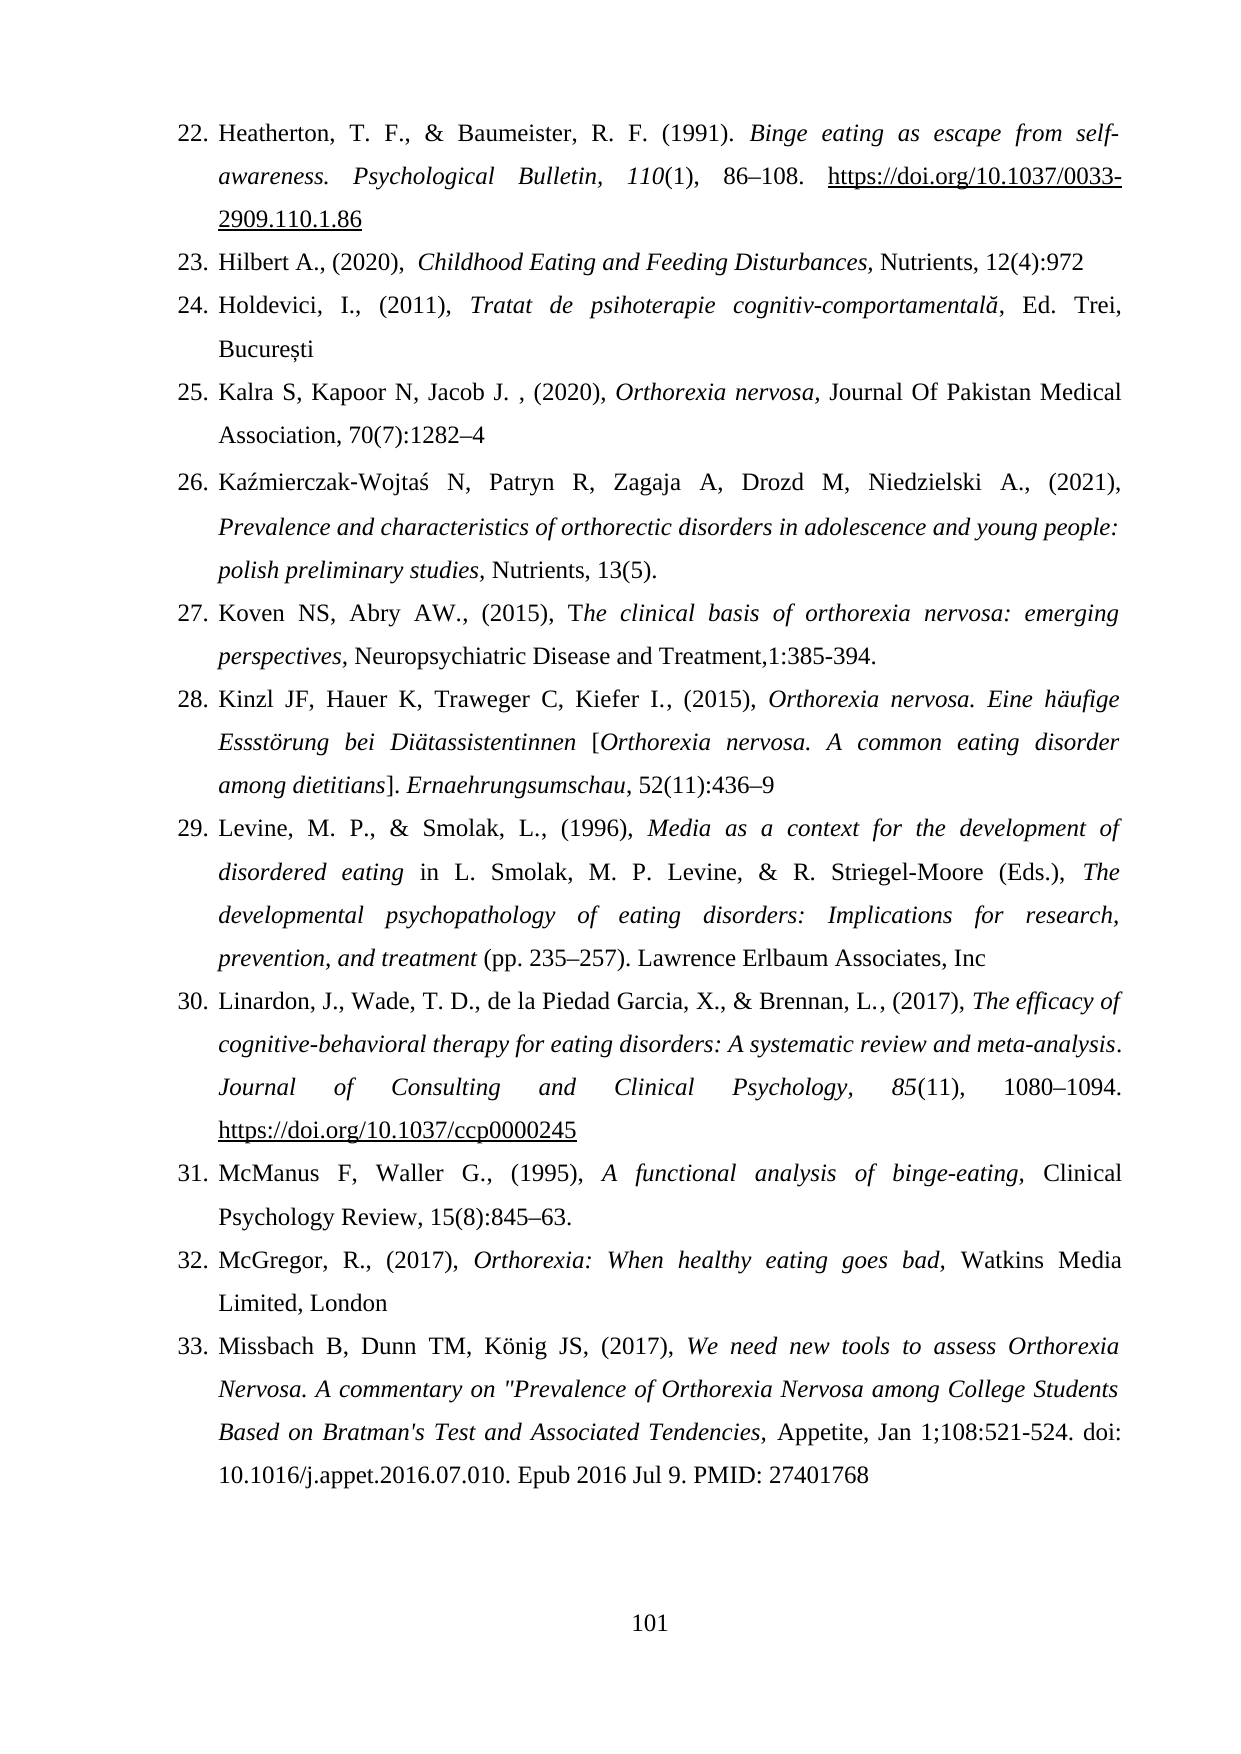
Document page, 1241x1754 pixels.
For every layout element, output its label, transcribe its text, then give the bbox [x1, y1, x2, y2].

list Linardon, J., Wade, T. D., de la Piedad Garcia, X., & Brennan, L., (2017), The efficacy of cognitive-behavioral therapy for eating disorders: A systematic review and meta-analysis. Journal of Consulting and Clinical Psychology, 85(11), 1080–1094. https://doi.org/10.1037/ccp0000245 [177, 986, 1122, 1144]
list Hilbert A., (2020), Childhood Eating and Feeding Disturbances, Nutrients, 12(4):972 [177, 247, 1122, 276]
list Heatherton, T. F., & Baumeister, R. F. (1991). Binge eating as escape from self-awareness. Psychological Bulletin, 110(1), 86–108. https://doi.org/10.1037/0033-2909.110.1.86 [177, 118, 1122, 233]
list Koven NS, Abry AW., (2015), The clinical basis of orthorexia nervosa: emerging perspectives, Neuropsychiatric Disease and Treatment,1:385-394. [177, 598, 1122, 670]
list McManus F, Waller G., (1995), A functional analysis of binge-eating, Clinical Psychology Review, 15(8):845–63. [177, 1158, 1122, 1230]
list Kinzl JF, Hauer K, Traweger C, Kiefer I., (2015), Orthorexia nervosa. Eine häufige Essstörung bei Diätassistentinnen [Orthorexia nervosa. A common eating disorder among dietitians]. Ernaehrungsumschau, 52(11):436–9 [177, 684, 1122, 799]
list Kaźmierczak‐Wojtaś N, Patryn R, Zagaja A, Drozd M, Niedzielski A., (2021), Prevalence and characteristics of orthorectic disorders in adolescence and young people: polish preliminary studies, Nutrients, 13(5). [177, 463, 1122, 583]
list McGregor, R., (2017), Orthorexia: When healthy eating goes bad, Watkins Media Limited, London [177, 1245, 1122, 1317]
list Levine, M. P., & Smolak, L., (1996), Media as a context for the development of disordered eating in L. Smolak, M. P. Levine, & R. Striegel-Moore (Eds.), The developmental psychopathology of eating disorders: Implications for research, prevention, and treatment (pp. 235–257). Lawrence Erlbaum Associates, Inc [177, 813, 1122, 972]
list Missbach B, Dunn TM, König JS, (2017), We need new tools to assess Orthorexia Nervosa. A commentary on "Prevalence of Orthorexia Nervosa among College Students Based on Bratman's Test and Associated Tendencies, Appetite, Jan 1;108:521-524. doi: 10.1016/j.appet.2016.07.010. Epub 2016 Jul 9. PMID: 27401768 [177, 1331, 1122, 1489]
list Holdevici, I., (2011), Tratat de psihoterapie cognitiv-comportamentală, Ed. Trei, București [177, 291, 1122, 362]
list Kalra S, Kapoor N, Jacob J. , (2020), Orthorexia nervosa, Journal Of Pakistan Medical Association, 70(7):1282–4 [177, 377, 1122, 449]
